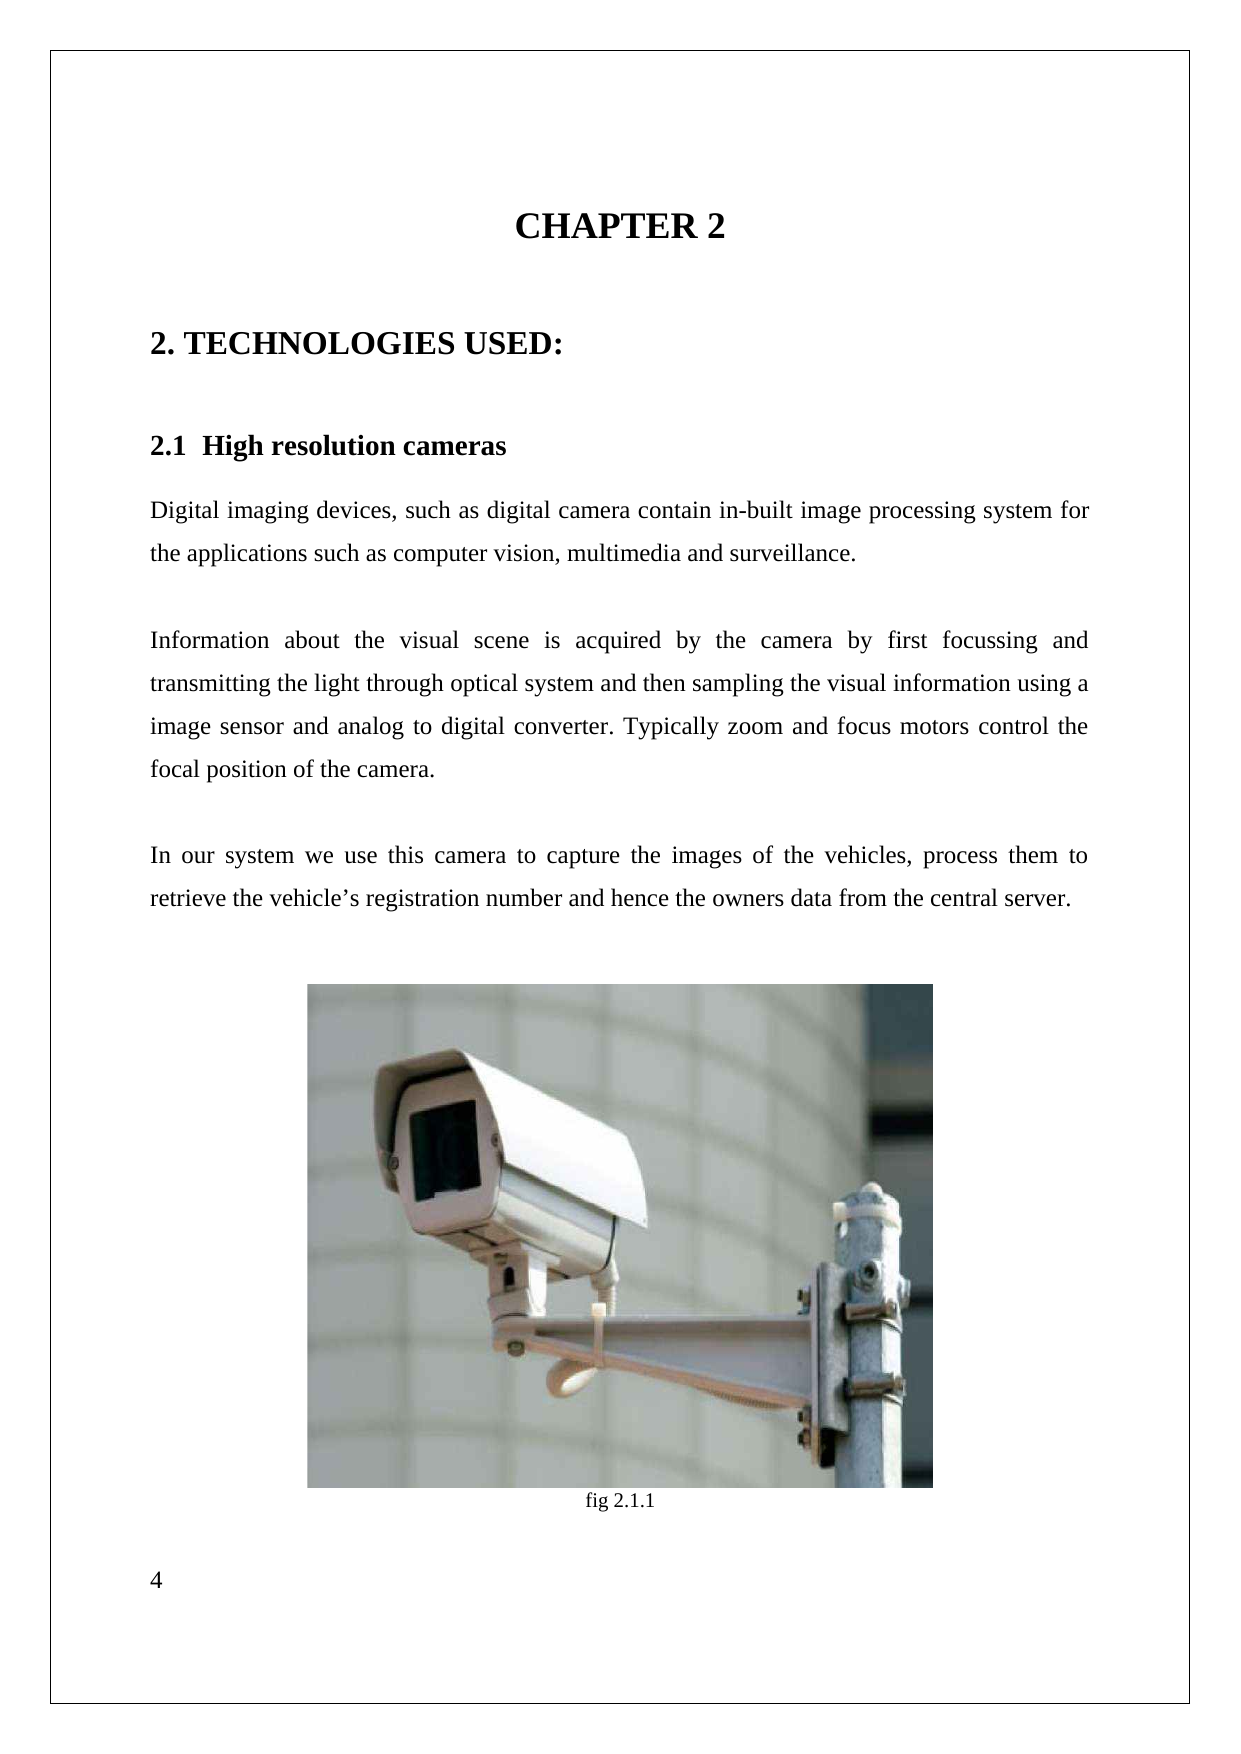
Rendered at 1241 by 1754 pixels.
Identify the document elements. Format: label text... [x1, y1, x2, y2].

text 2. TECHNOLOGIES USED: [150, 323, 1090, 361]
text Information about the visual scene is acquired by the camera by first focussing and transmitting the light through optical system and then sampling the visual information using a image sensor and analog to digital converter. Typically zoom and focus motors control the focal position of the camera. [150, 625, 1090, 783]
list High resolution cameras [150, 428, 1090, 462]
text In our system we use this camera to capture the images of the vehicles, process them to retrieve the vehicle’s registration number and hence the owners data from the central server. [150, 840, 1090, 912]
text Digital imaging devices, such as digital camera contain in-built image processing system for the applications such as computer vision, multimedia and surveillance. [150, 495, 1090, 567]
picture [307, 984, 933, 1488]
text CHAPTER 2 [150, 203, 1090, 246]
text fig 2.1.1 [150, 1488, 1090, 1512]
